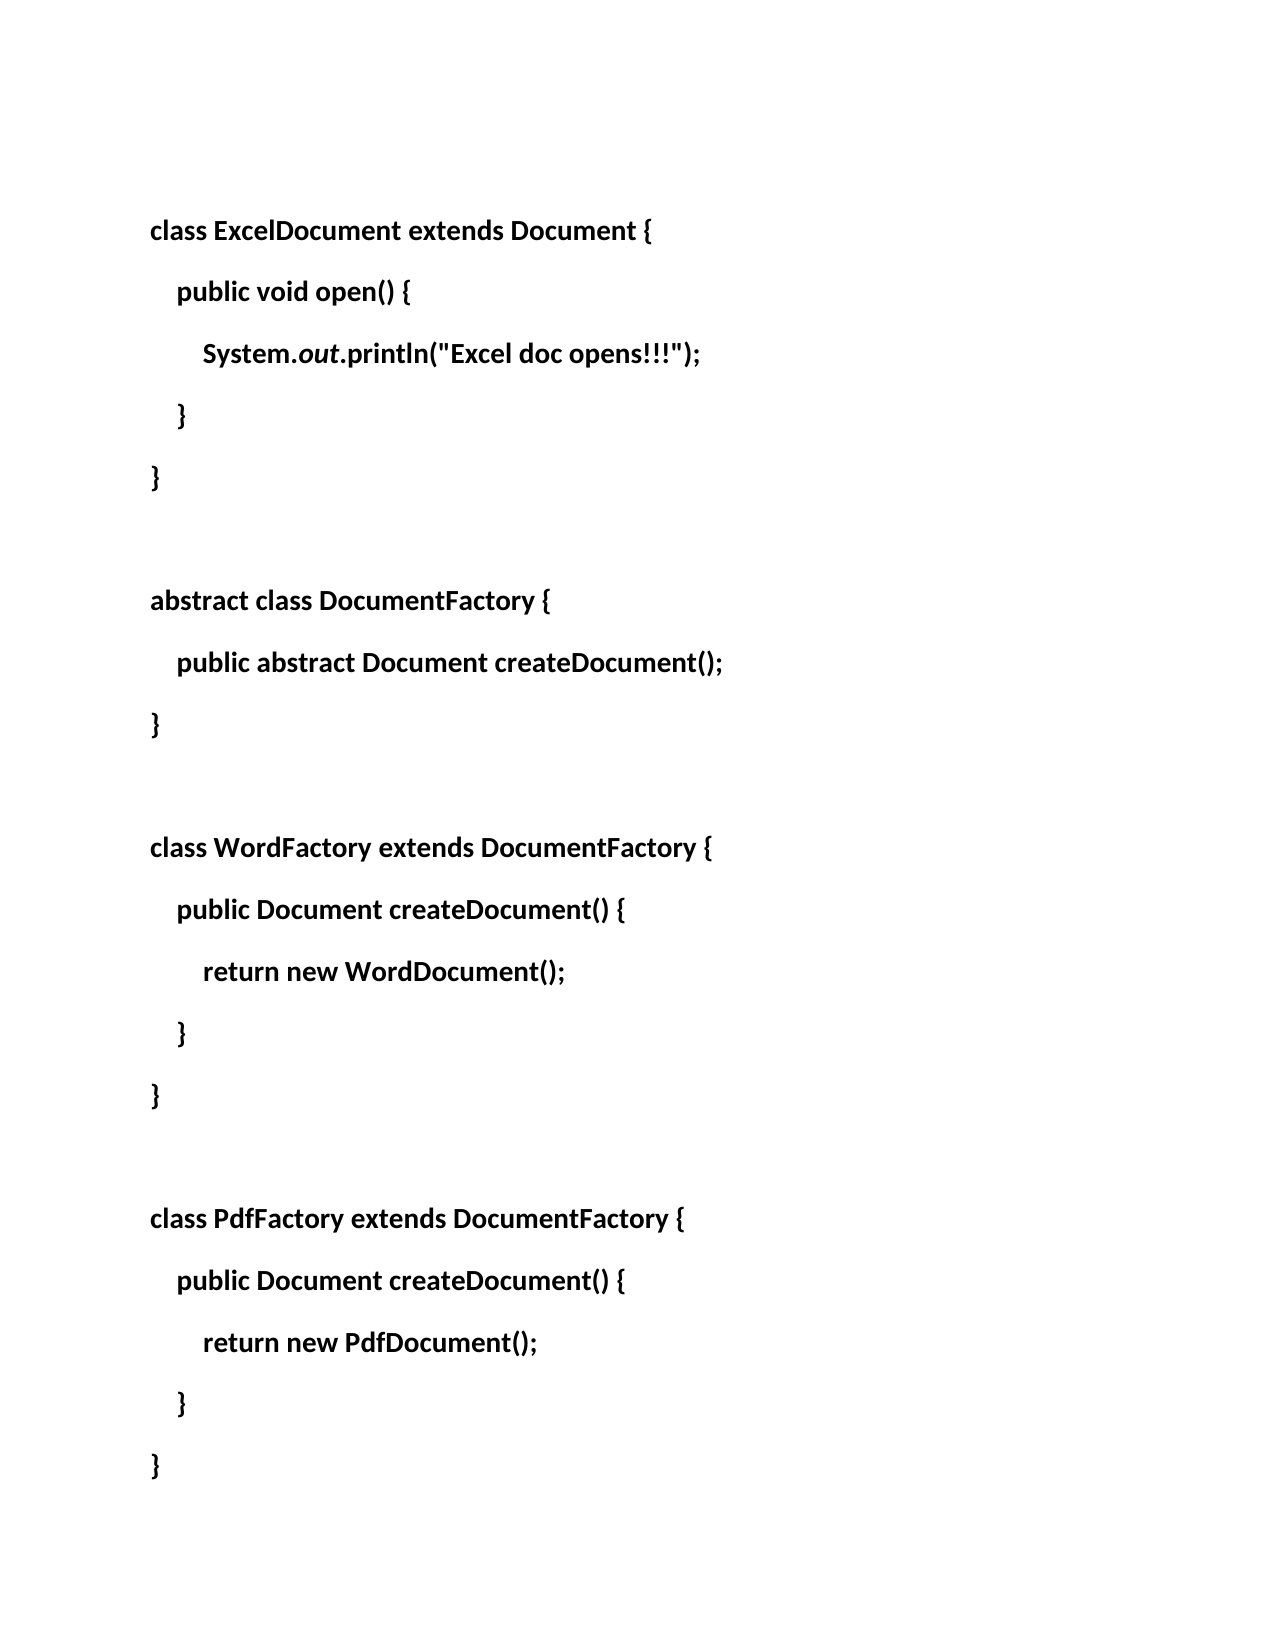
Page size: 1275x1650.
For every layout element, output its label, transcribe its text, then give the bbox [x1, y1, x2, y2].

text } [150, 1077, 1125, 1112]
text return new WordDocument(); [150, 953, 1125, 989]
text public void open() { [150, 273, 1125, 309]
text } [150, 397, 1125, 433]
text abstract class DocumentFactory { [150, 582, 1125, 618]
text public Document createDocument() { [150, 891, 1125, 927]
text } [150, 706, 1125, 742]
text } [150, 1447, 1125, 1483]
text } [150, 459, 1125, 494]
text class ExcelDocument extends Document { [150, 212, 1125, 247]
text public abstract Document createDocument(); [150, 644, 1125, 680]
text class WordFactory extends DocumentFactory { [150, 829, 1125, 865]
text System.out.println("Excel doc opens!!!"); [150, 335, 1125, 371]
text } [150, 1385, 1125, 1421]
text class PdfFactory extends DocumentFactory { [150, 1200, 1125, 1236]
text } [150, 1015, 1125, 1050]
text public Document createDocument() { [150, 1262, 1125, 1297]
text return new PdfDocument(); [150, 1324, 1125, 1359]
